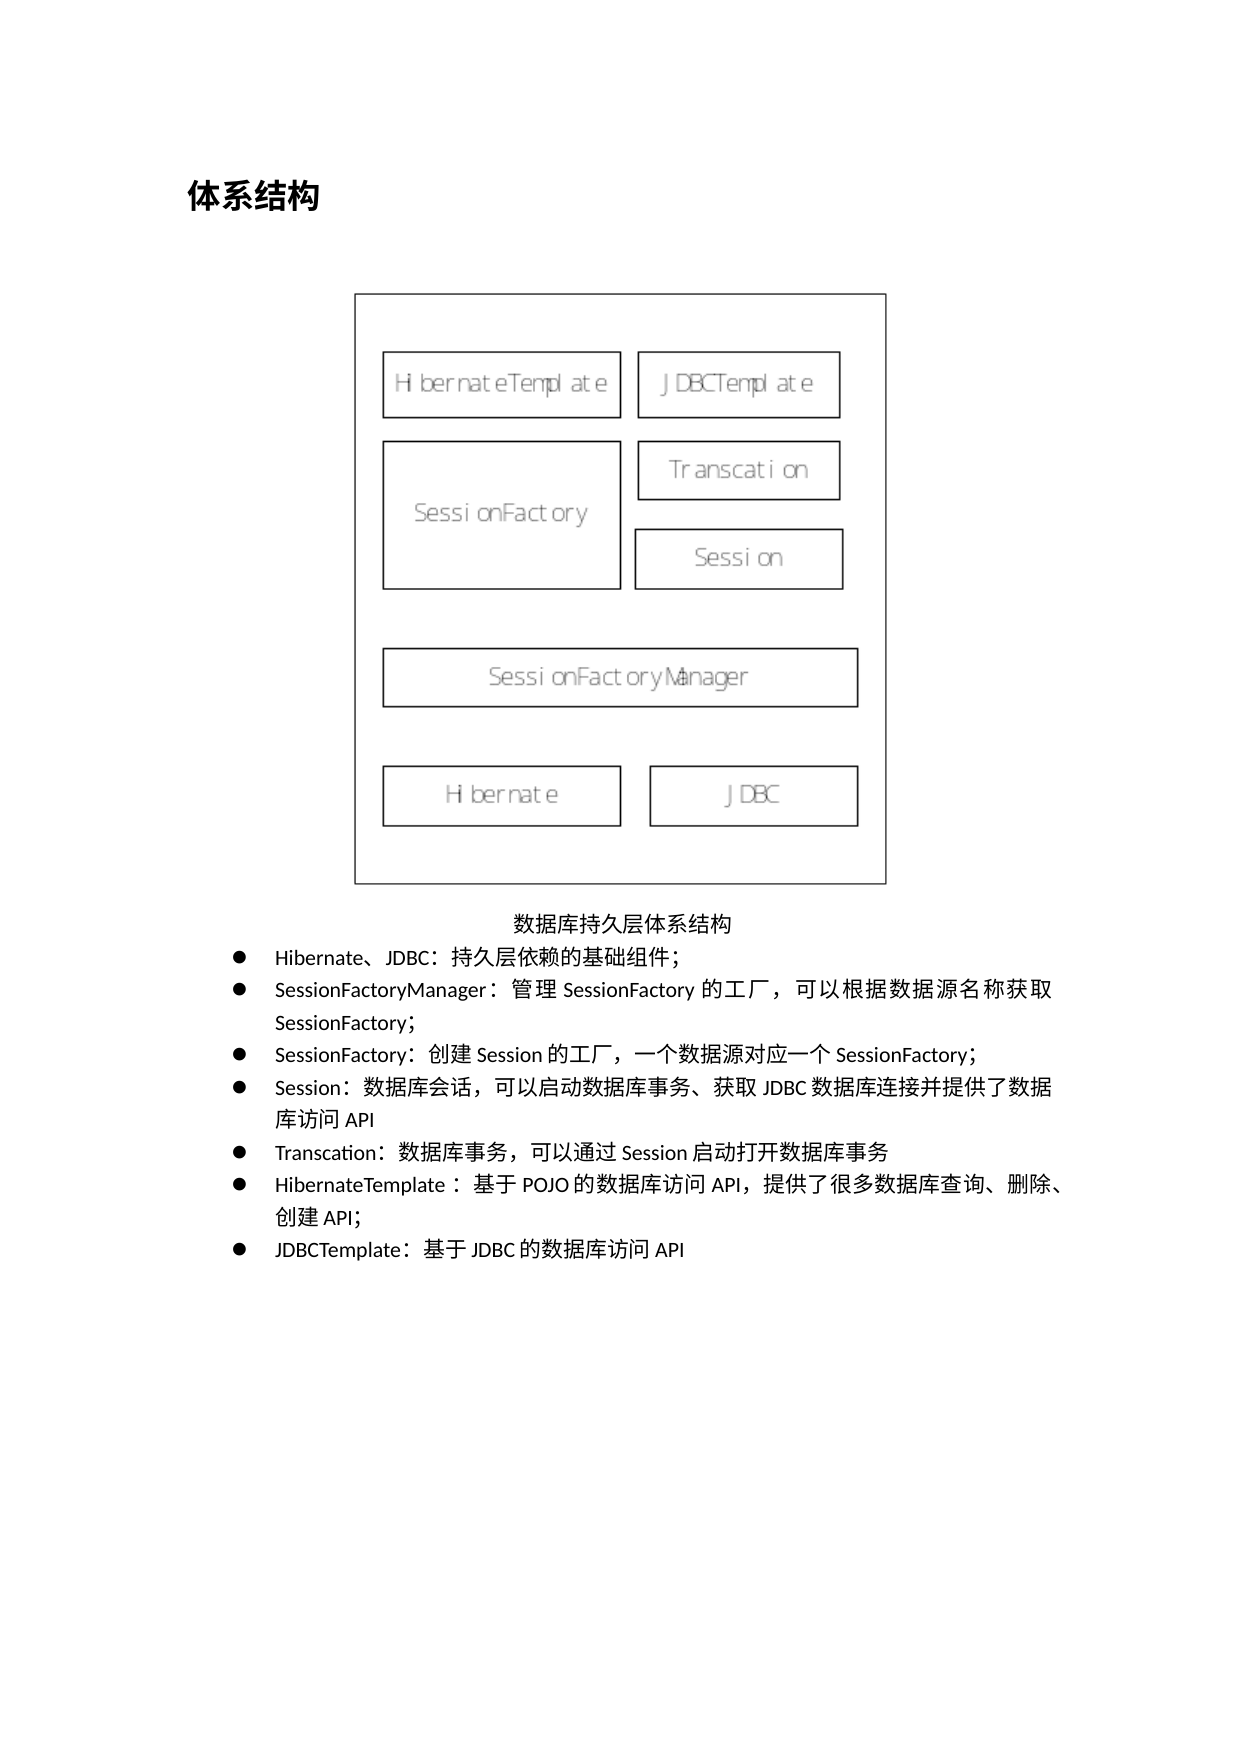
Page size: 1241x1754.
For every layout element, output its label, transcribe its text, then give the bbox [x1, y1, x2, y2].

text 数据库持久层体系结构 [187, 907, 1053, 939]
list SessionFactoryManager：管理SessionFactory的工厂，可以根据数据源名称获取SessionFactory； [231, 972, 1053, 1037]
list Session：数据库会话，可以启动数据库事务、获取JDBC数据库连接并提供了数据库访问API [231, 1069, 1053, 1134]
list Transcation：数据库事务，可以通过Session启动打开数据库事务 [231, 1134, 1053, 1167]
list Hibernate、JDBC：持久层依赖的基础组件； [231, 939, 1053, 972]
list HibernateTemplate ：基于POJO的数据库访问API，提供了很多数据库查询、删除、创建API； [231, 1167, 1053, 1232]
list SessionFactory：创建Session的工厂，一个数据源对应一个SessionFactory； [231, 1037, 1053, 1069]
subtitle 体系结构 [187, 162, 1053, 227]
list JDBCTemplate：基于JDBC的数据库访问API [231, 1232, 1053, 1264]
